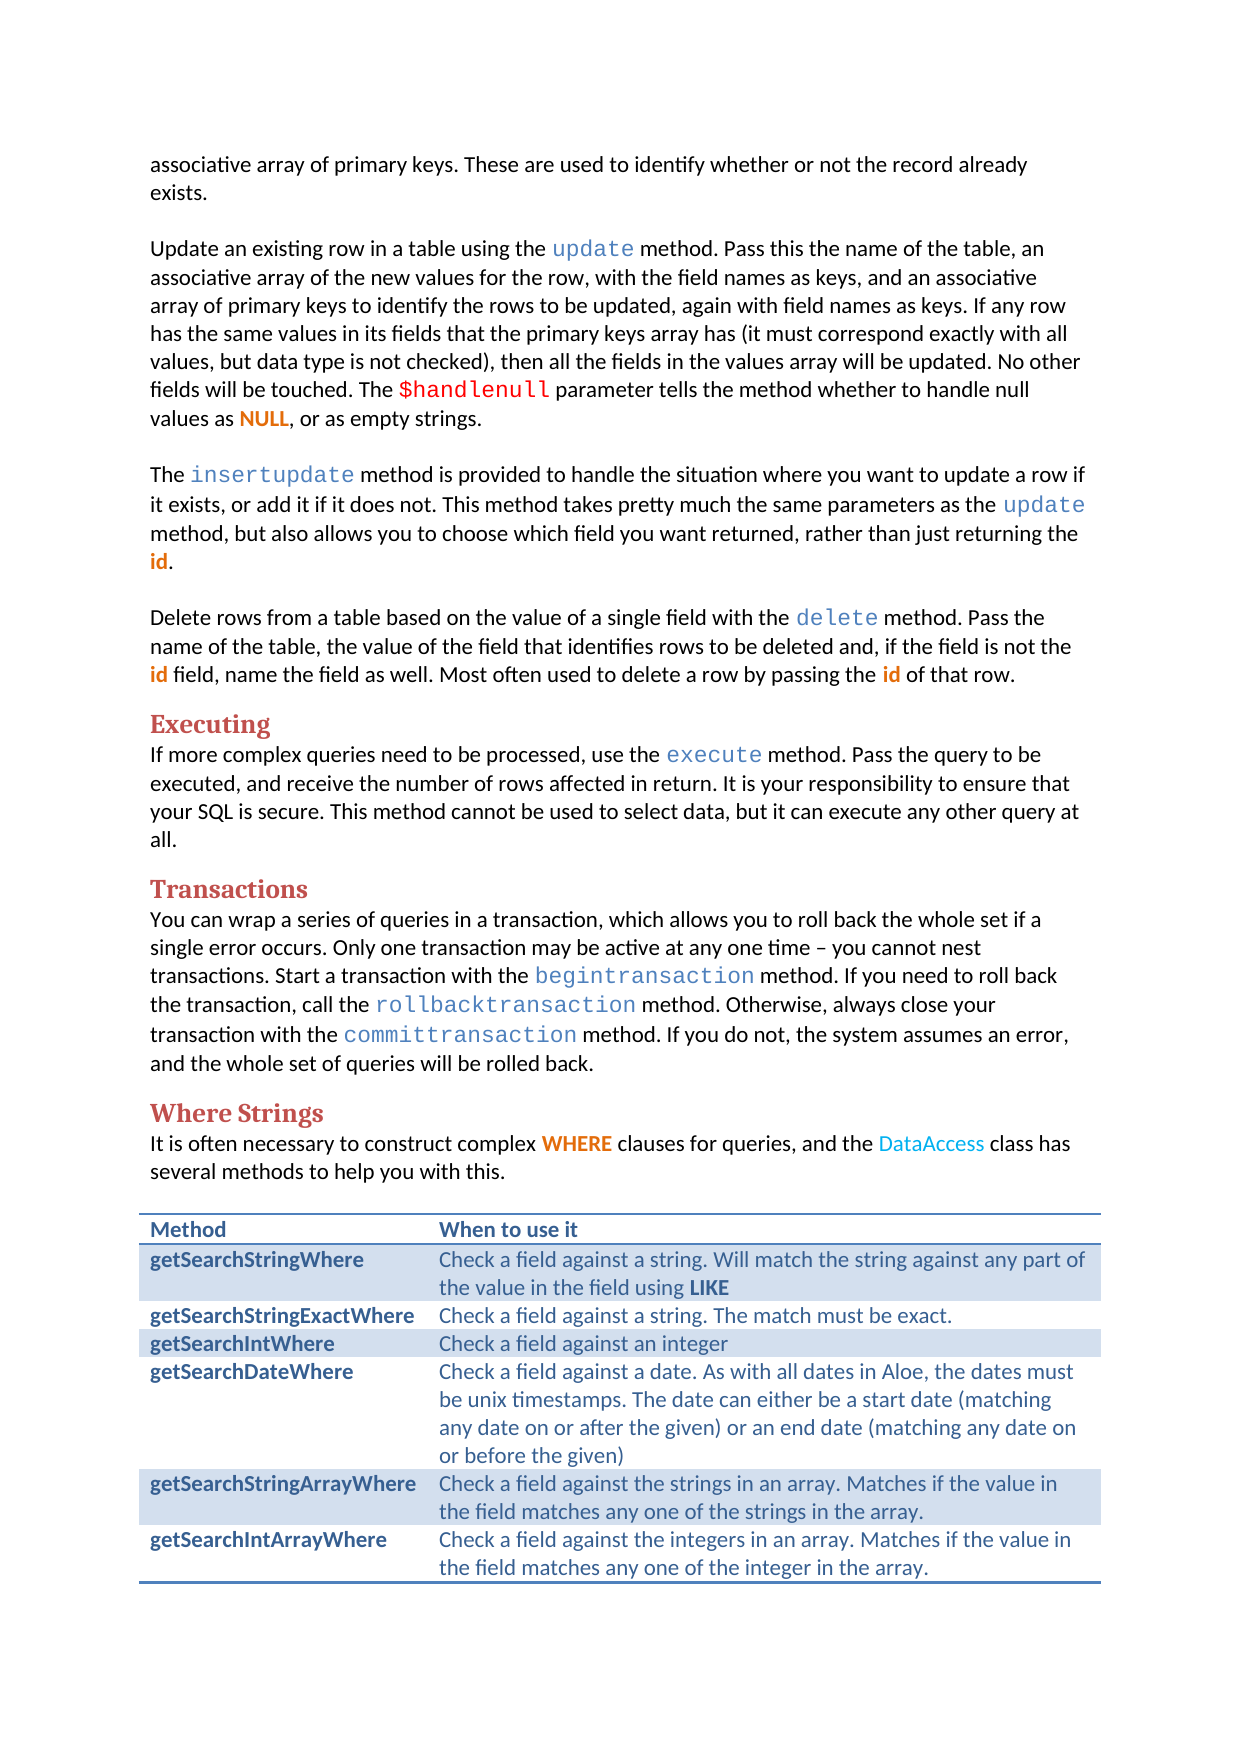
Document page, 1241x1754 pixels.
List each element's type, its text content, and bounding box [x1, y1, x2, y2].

table_cell Check a field against a string. The match must be exact. [428, 1301, 1101, 1329]
subtitle Transactions [150, 874, 1090, 905]
table_header When to use it [428, 1215, 1101, 1243]
table_cell Check a field against a date. As with all dates in Aloe, the dates must be unix timestamps. The date can either be a start date (matching any date on or after the given) or an end date (matching any date on or before the given) [428, 1357, 1101, 1469]
table_cell getSearchStringArrayWhere [139, 1469, 428, 1525]
text It is often necessary to construct complex WHERE clauses for queries, and the DataAccess class has several methods to help you with this. [150, 1129, 1090, 1185]
text Delete rows from a table based on the value of a single field with the delete method. Pass the name of the table, the value of the field that identifies rows to be deleted and, if the field is not the id field, name the field as well. Most often used to delete a row by passing the id of that row. [150, 603, 1090, 688]
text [150, 150, 1090, 206]
text You can wrap a series of queries in a transaction, which allows you to roll back the whole set if a single error occurs. Only one transaction may be active at any one time – you cannot nest transactions. Start a transaction with the begintransaction method. If you need to roll back the transaction, call the rollbacktransaction method. Otherwise, always close your transaction with the committransaction method. If you do not, the system assumes an error, and the whole set of queries will be rolled back. [150, 905, 1090, 1077]
subtitle Executing [150, 709, 1090, 740]
text If more complex queries need to be processed, use the execute method. Pass the query to be executed, and receive the number of rows affected in return. It is your responsibility to ensure that your SQL is secure. This method cannot be used to select data, but it can execute any other query at all. [150, 740, 1090, 853]
table_cell getSearchDateWhere [139, 1357, 428, 1469]
table_cell getSearchIntWhere [139, 1329, 428, 1357]
table_cell Check a field against the integers in an array. Matches if the value in the field matches any one of the integer in the array. [428, 1525, 1101, 1581]
subtitle Where Strings [150, 1098, 1090, 1129]
table_cell Check a field against a string. Will match the string against any part of the value in the field using LIKE [428, 1245, 1101, 1301]
table_cell getSearchStringExactWhere [139, 1301, 428, 1329]
text Update an existing row in a table using the update method. Pass this the name of the table, an associative array of the new values for the row, with the field names as keys, and an associative array of primary keys to identify the rows to be updated, again with field names as keys. If any row has the same values in its fields that the primary keys array has (it must correspond exactly with all values, but data type is not checked), then all the fields in the values array will be updated. No other fields will be touched. The $handlenull parameter tells the method whether to handle null values as NULL, or as empty strings. [150, 234, 1090, 432]
table_cell getSearchStringWhere [139, 1245, 428, 1301]
table_cell Check a field against the strings in an array. Matches if the value in the field matches any one of the strings in the array. [428, 1469, 1101, 1525]
table_header Method [139, 1215, 428, 1243]
table_cell getSearchIntArrayWhere [139, 1525, 428, 1581]
table_cell Check a field against an integer [428, 1329, 1101, 1357]
text The insertupdate method is provided to handle the situation where you want to update a row if it exists, or add it if it does not. This method takes pretty much the same parameters as the update method, but also allows you to choose which field you want returned, rather than just returning the id. [150, 461, 1090, 575]
